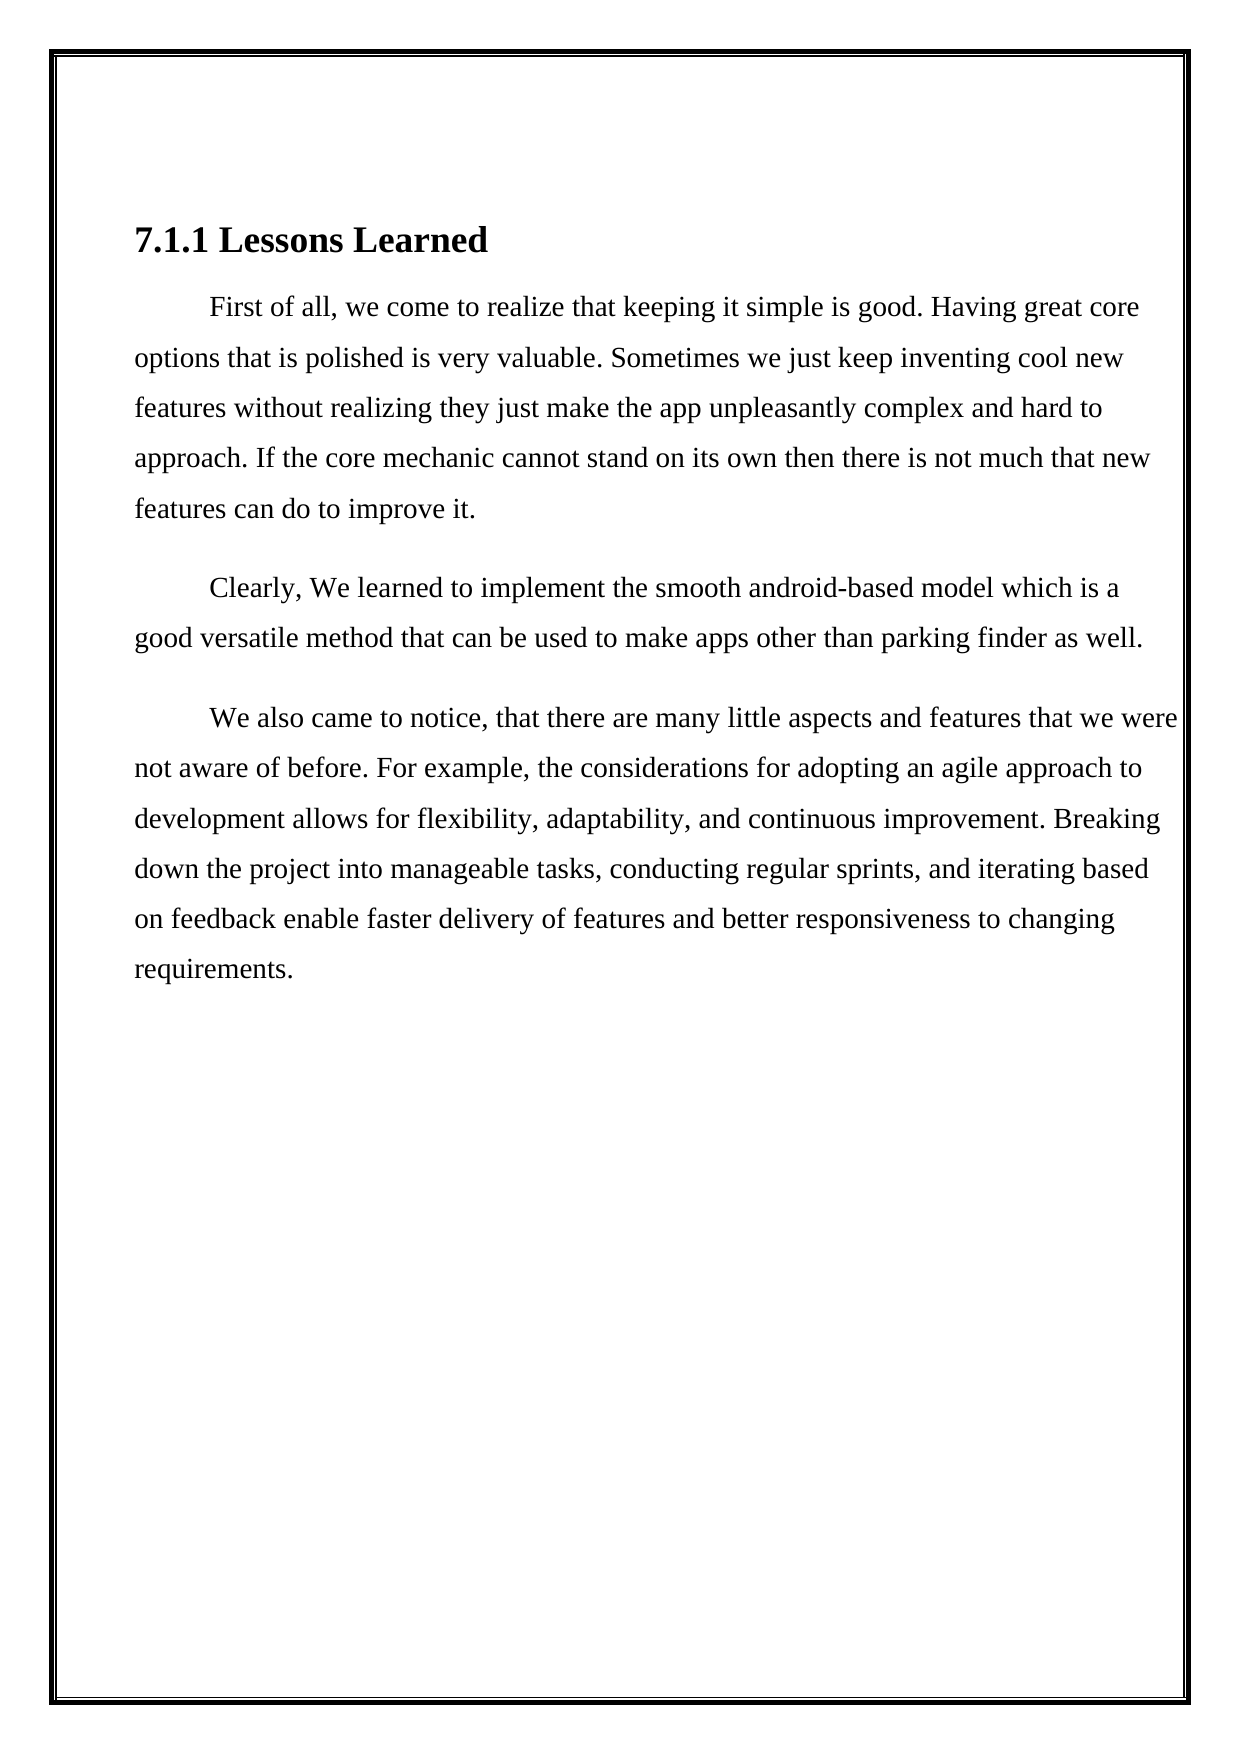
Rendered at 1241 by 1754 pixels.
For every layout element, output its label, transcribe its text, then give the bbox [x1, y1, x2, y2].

text We also came to notice, that there are many little aspects and features that we were not aware of before. For example, the considerations for adopting an agile approach to development allows for flexibility, adaptability, and continuous improvement. Breaking down the project into manageable tasks, conducting regular sprints, and iterating based on feedback enable faster delivery of features and better responsiveness to changing requirements. [134, 700, 1181, 985]
text First of all, we come to realize that keeping it simple is good. Having great core options that is polished is very valuable. Sometimes we just keep inventing cool new features without realizing they just make the app unpleasantly complex and hard to approach. If the core mechanic cannot stand on its own then there is not much that new features can do to improve it. [134, 289, 1181, 524]
text Clearly, We learned to implement the smooth android-based model which is a good versatile method that can be used to make apps other than parking finder as well. [134, 570, 1181, 654]
text 7.1.1 Lessons Learned [134, 217, 1181, 260]
